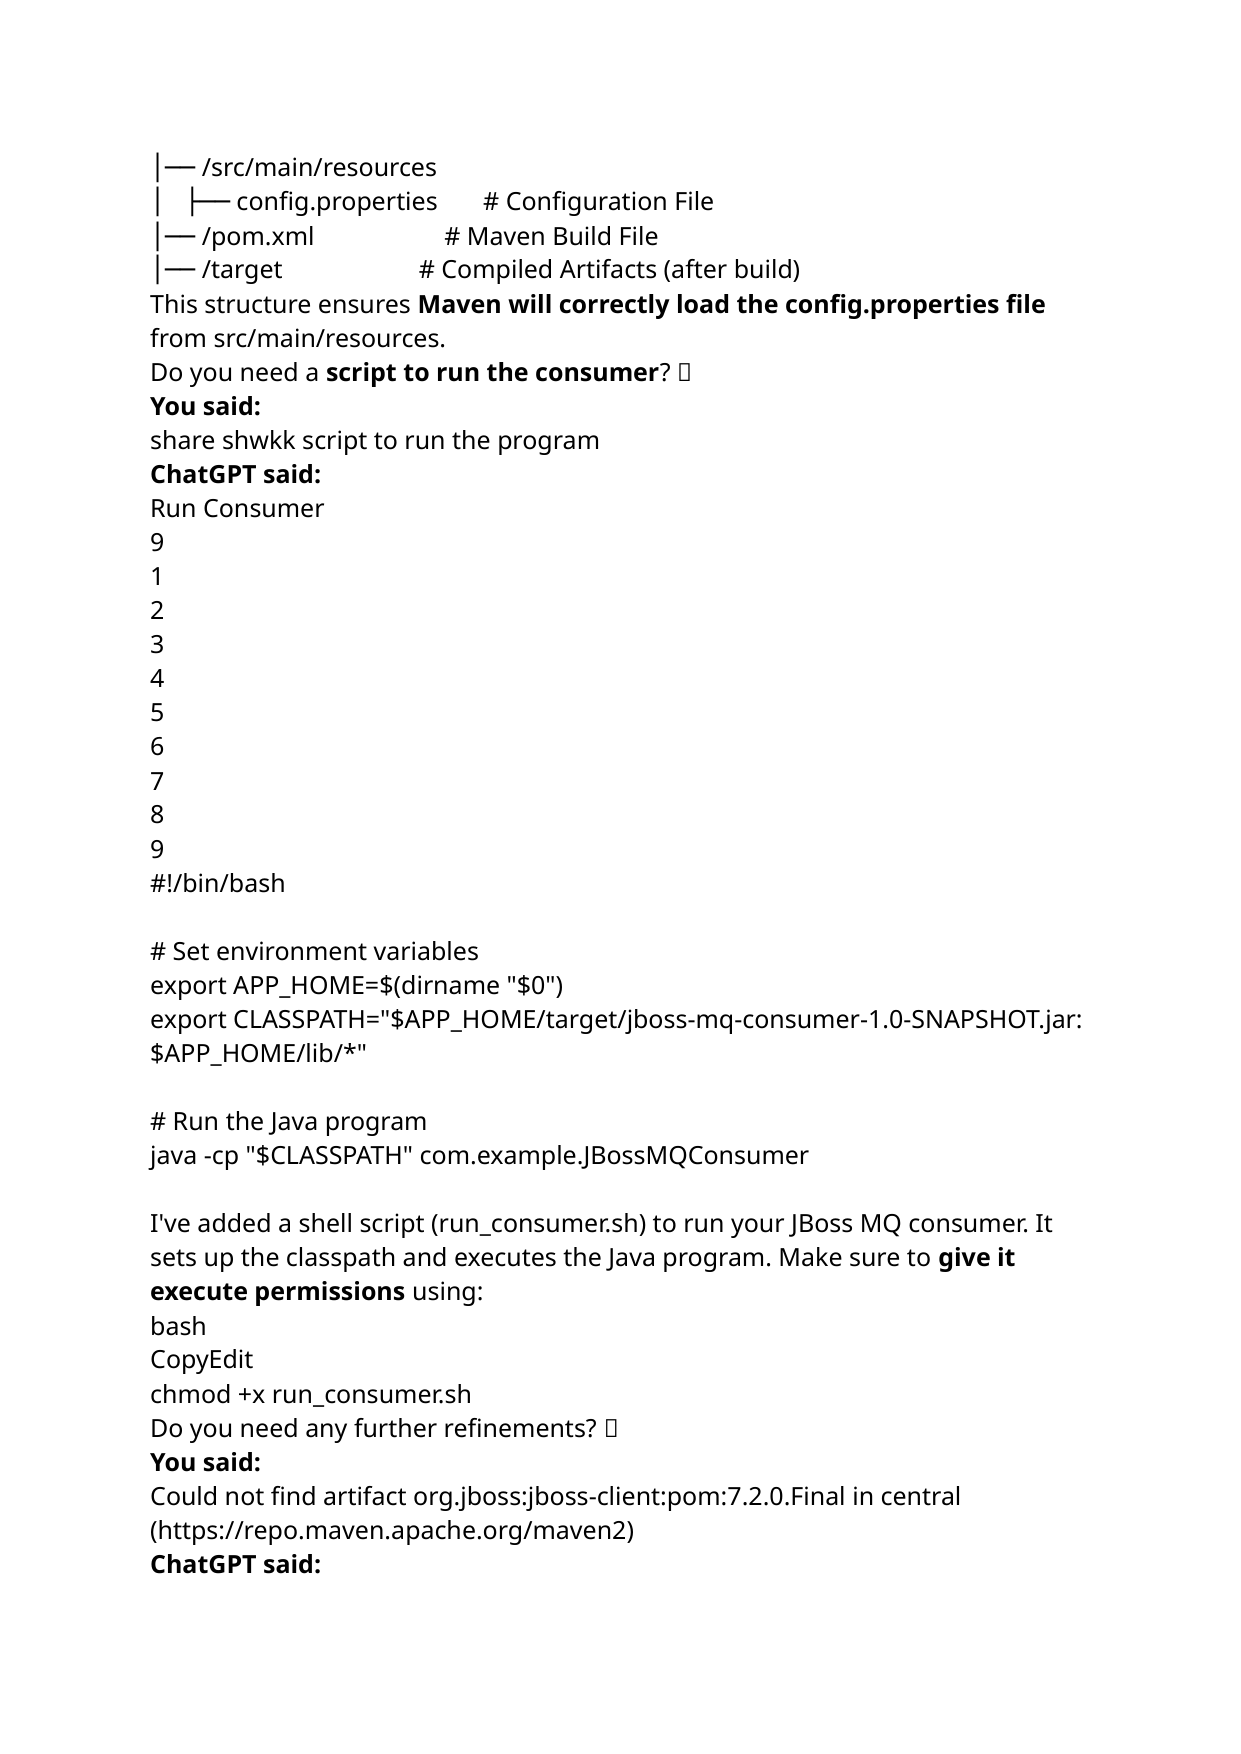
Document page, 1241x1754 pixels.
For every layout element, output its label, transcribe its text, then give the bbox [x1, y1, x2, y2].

text ChatGPT said: [150, 1547, 1090, 1581]
text This structure ensures Maven will correctly load the config.properties file from src/main/resources. [150, 286, 1090, 354]
text Run Consumer [150, 491, 1090, 525]
text export APP_HOME=$(dirname "$0") [150, 967, 1090, 1002]
text 4 [150, 661, 1090, 695]
text # Set environment variables [150, 933, 1090, 967]
text 3 [150, 627, 1090, 661]
text Do you need a script to run the consumer? 🚀 [150, 354, 1090, 388]
text You said: [150, 1444, 1090, 1478]
text 8 [150, 797, 1090, 831]
text Do you need any further refinements? 🚀 [150, 1410, 1090, 1444]
text #!/bin/bash [150, 865, 1090, 899]
text │ ├── config.properties # Configuration File [150, 184, 1090, 218]
text Could not find artifact org.jboss:jboss-client:pom:7.2.0.Final in central (https://repo.maven.apache.org/maven2) [150, 1478, 1090, 1547]
text 7 [150, 763, 1090, 797]
text ChatGPT said: [150, 457, 1090, 491]
text # Run the Java program [150, 1104, 1090, 1138]
text │── /target # Compiled Artifacts (after build) [150, 252, 1090, 286]
text 2 [150, 593, 1090, 627]
text CopyEdit [150, 1342, 1090, 1376]
text share shwkk script to run the program [150, 422, 1090, 457]
text 5 [150, 695, 1090, 729]
text I've added a shell script (run_consumer.sh) to run your JBoss MQ consumer. It sets up the classpath and executes the Java program. Make sure to give it execute permissions using: [150, 1206, 1090, 1308]
text 9 [150, 831, 1090, 865]
text bash [150, 1308, 1090, 1342]
text You said: [150, 388, 1090, 422]
text 9 [150, 525, 1090, 559]
text 1 [150, 559, 1090, 593]
text chmod +x run_consumer.sh [150, 1376, 1090, 1410]
text export CLASSPATH="$APP_HOME/target/jboss-mq-consumer-1.0-SNAPSHOT.jar:$APP_HOME/lib/*" [150, 1002, 1090, 1070]
text │── /src/main/resources [150, 150, 1090, 184]
text java -cp "$CLASSPATH" com.example.JBossMQConsumer [150, 1138, 1090, 1172]
text 6 [150, 729, 1090, 763]
text │── /pom.xml # Maven Build File [150, 218, 1090, 252]
